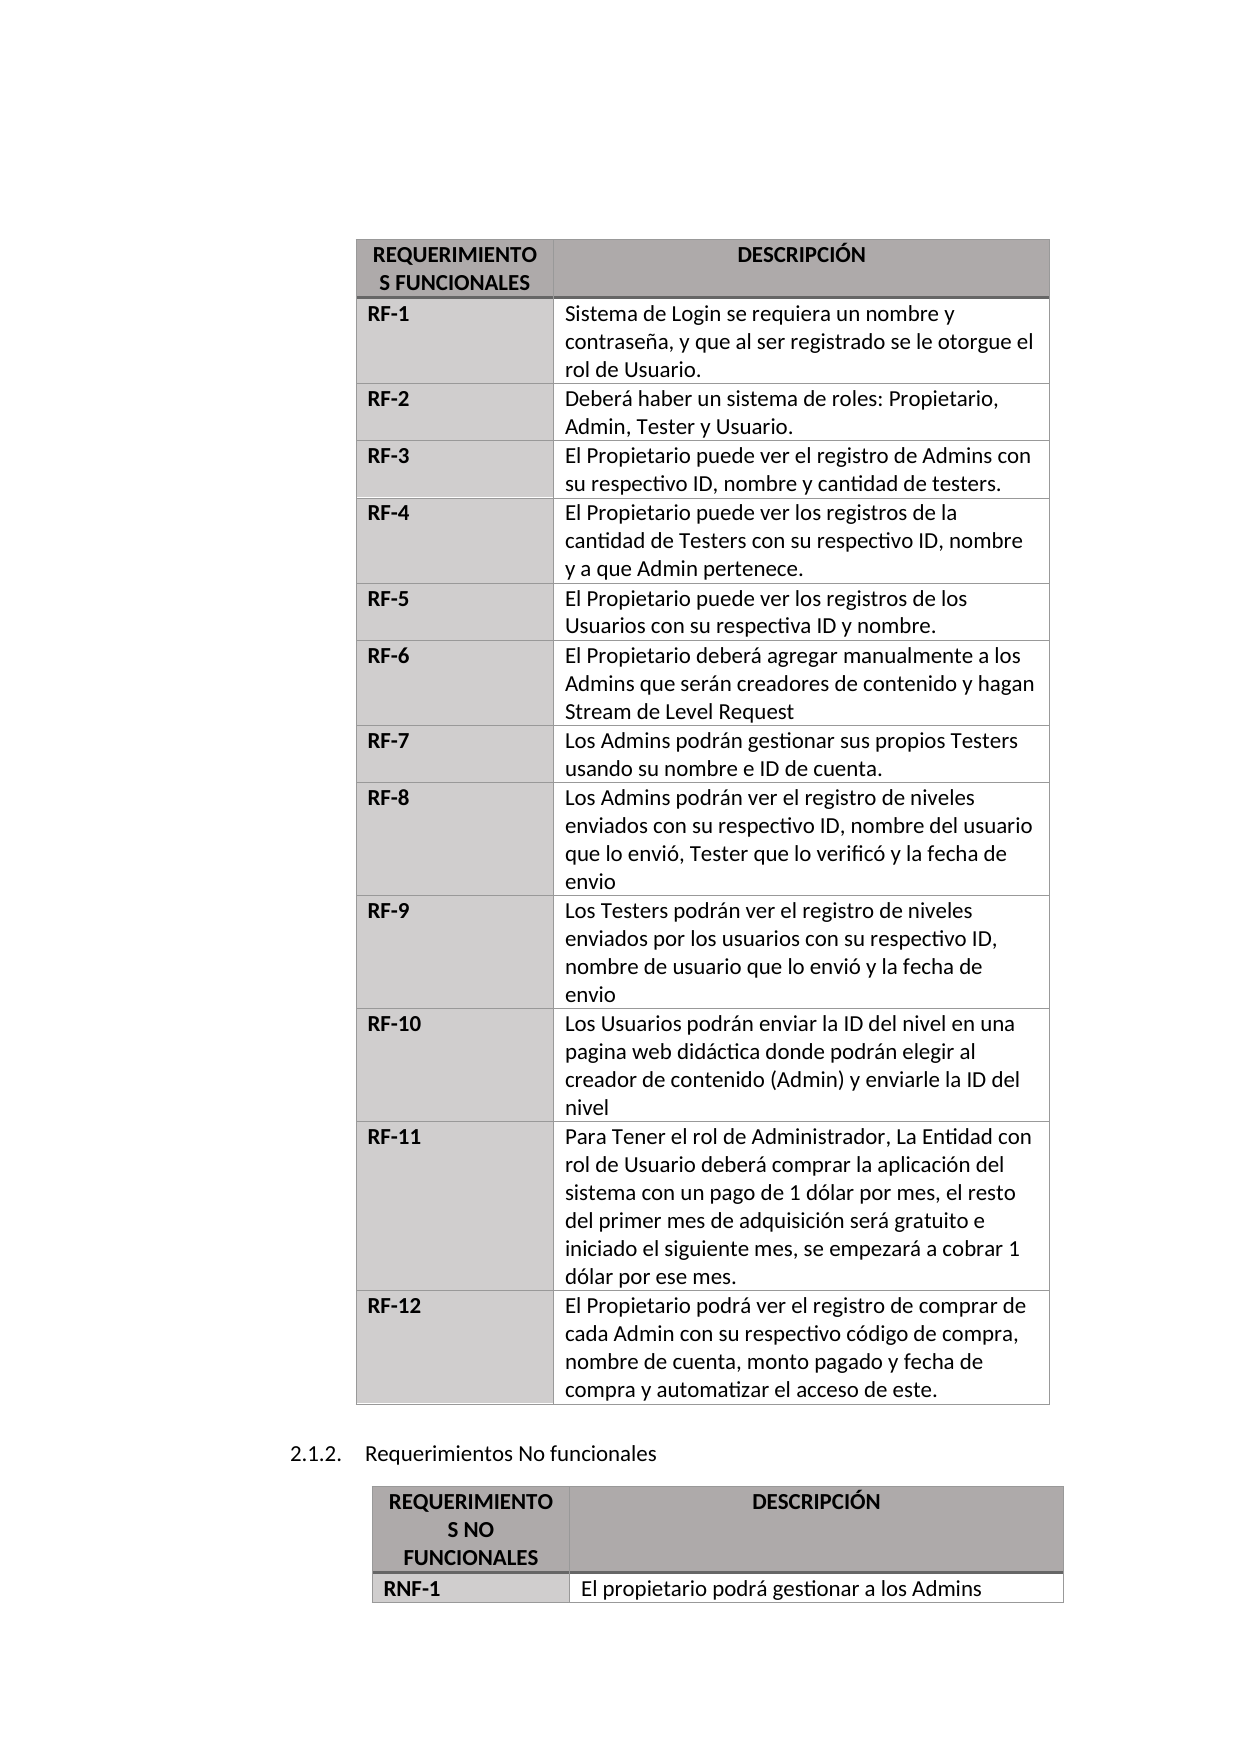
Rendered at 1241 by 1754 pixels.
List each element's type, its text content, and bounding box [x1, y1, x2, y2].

table_cell RF-11 [357, 1122, 553, 1290]
table_cell RF-10 [357, 1009, 553, 1121]
table_cell RF-8 [357, 783, 553, 895]
table_cell Sistema de Login se requiera un nombre y contraseña, y que al ser registrado se le otorgue el rol de Usuario. [554, 299, 1049, 383]
table_cell RF-4 [357, 499, 553, 583]
table_cell RF-1 [357, 299, 553, 383]
table_cell RF-3 [357, 441, 553, 497]
table_cell RF-2 [357, 384, 553, 440]
table_cell Los Admins podrán ver el registro de niveles enviados con su respectivo ID, nombre del usuario que lo envió, Tester que lo verificó y la fecha de envio [554, 783, 1049, 895]
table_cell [570, 1574, 1063, 1602]
table_cell El Propietario puede ver los registros de los Usuarios con su respectiva ID y nombre. [554, 584, 1049, 640]
table_cell El Propietario puede ver los registros de la cantidad de Testers con su respectivo ID, nombre y a que Admin pertenece. [554, 499, 1049, 583]
table_header REQUERIMIENTOS NO FUNCIONALES [373, 1487, 569, 1571]
table_header DESCRIPCIÓN [570, 1487, 1063, 1571]
table_cell Los Usuarios podrán enviar la ID del nivel en una pagina web didáctica donde podrán elegir al creador de contenido (Admin) y enviarle la ID del nivel [554, 1009, 1049, 1121]
table_cell Para Tener el rol de Administrador, La Entidad con rol de Usuario deberá comprar la aplicación del sistema con un pago de 1 dólar por mes, el resto del primer mes de adquisición será gratuito e iniciado el siguiente mes, se empezará a cobrar 1 dólar por ese mes. [554, 1122, 1049, 1290]
table_cell RF-12 [357, 1291, 553, 1403]
table_cell RNF-1 [373, 1574, 569, 1602]
table_cell RF-6 [357, 641, 553, 725]
table_cell RF-7 [357, 726, 553, 782]
table_cell Deberá haber un sistema de roles: Propietario, Admin, Tester y Usuario. [554, 384, 1049, 440]
table_cell RF-9 [357, 896, 553, 1008]
table_cell El Propietario deberá agregar manualmente a los Admins que serán creadores de contenido y hagan Stream de Level Request [554, 641, 1049, 725]
table_header DESCRIPCIÓN [554, 240, 1049, 296]
table_cell El Propietario puede ver el registro de Admins con su respectivo ID, nombre y cantidad de testers. [554, 441, 1049, 497]
table_cell El Propietario podrá ver el registro de comprar de cada Admin con su respectivo código de compra, nombre de cuenta, monto pagado y fecha de compra y automatizar el acceso de este. [554, 1291, 1049, 1403]
table_cell RF-5 [357, 584, 553, 640]
table_cell Los Admins podrán gestionar sus propios Testers usando su nombre e ID de cuenta. [554, 726, 1049, 782]
table_header REQUERIMIENTOS FUNCIONALES [357, 240, 553, 296]
list Requerimientos No funcionales [290, 1439, 1063, 1467]
table_cell Los Testers podrán ver el registro de niveles enviados por los usuarios con su respectivo ID, nombre de usuario que lo envió y la fecha de envio [554, 896, 1049, 1008]
